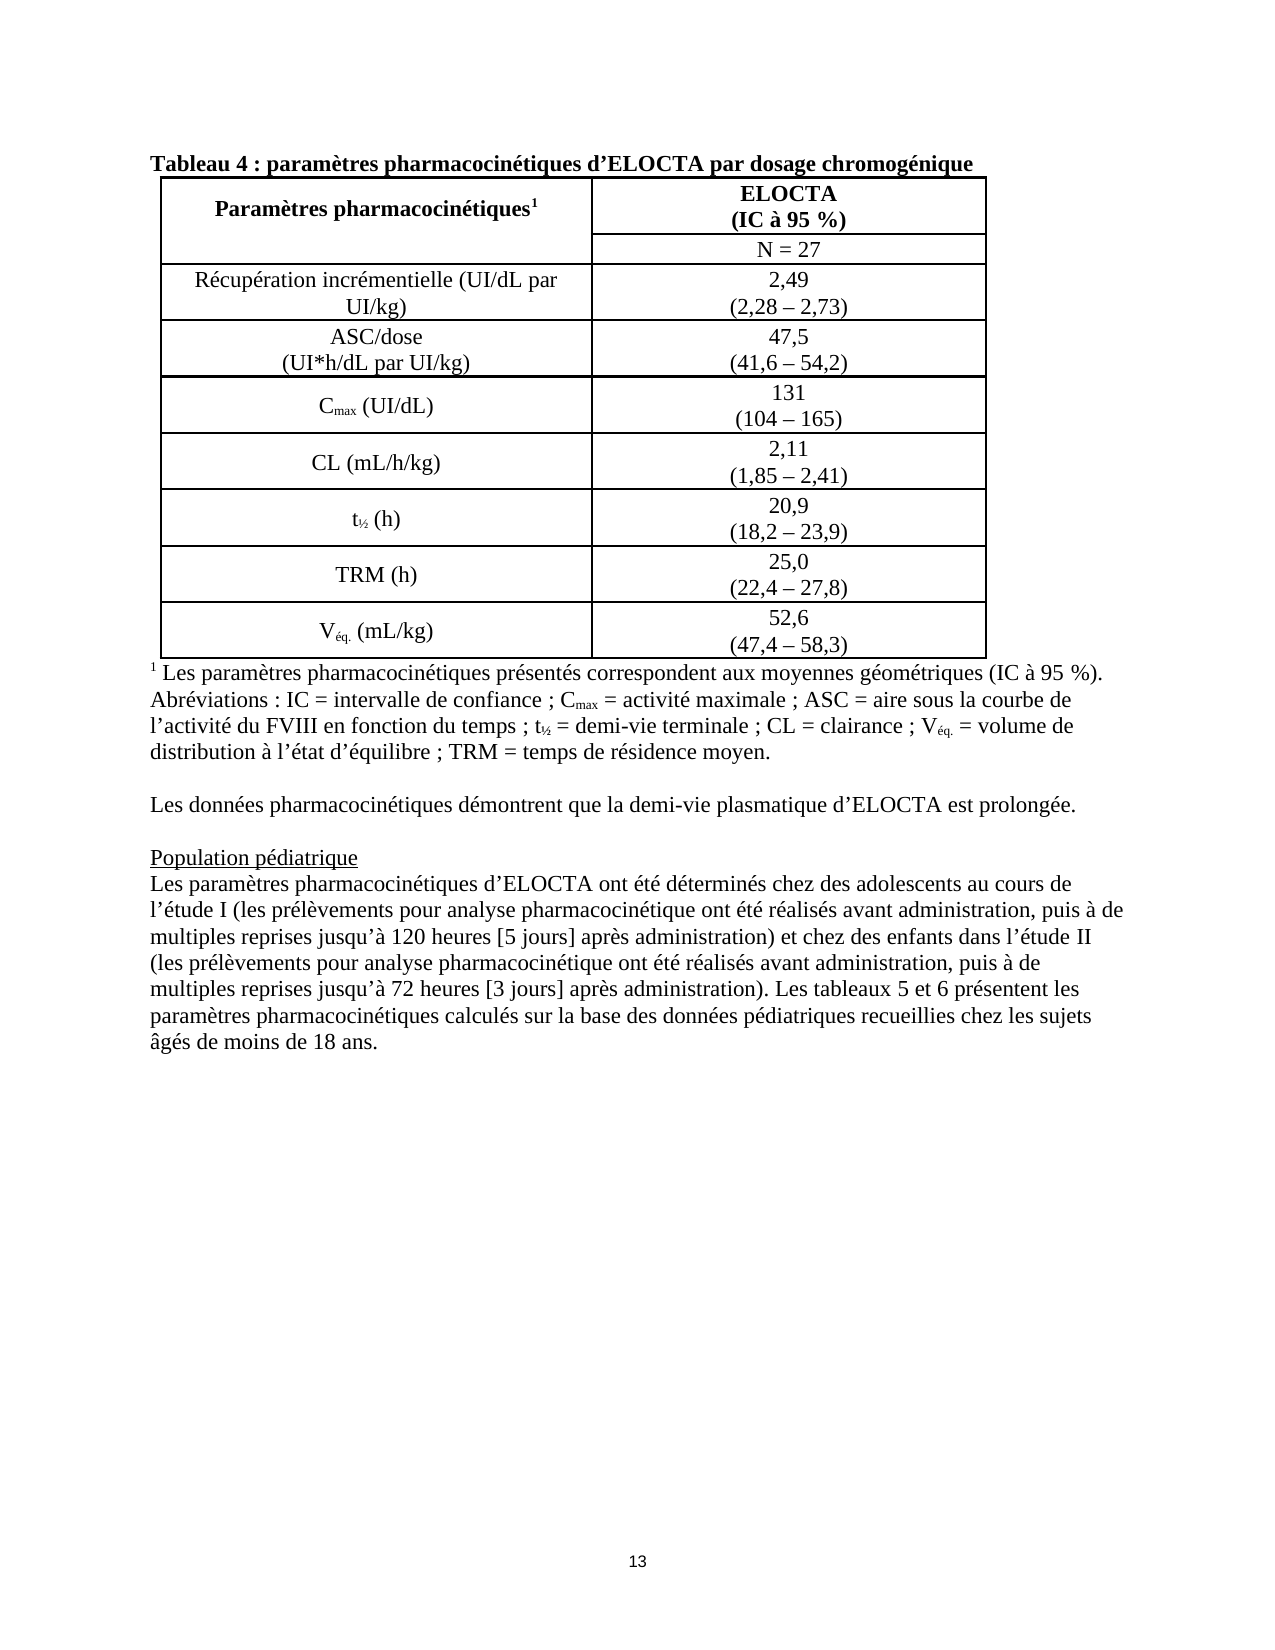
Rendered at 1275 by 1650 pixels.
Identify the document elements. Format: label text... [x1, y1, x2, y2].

list Abréviations : IC = intervalle de confiance ; Cmax = activité maximale ; ASC = aire sous la courbe de l’activité du FVIII en fonction du temps ; t½ = demi-vie terminale ; CL = clairance ; Véq. = volume de distribution à l’état d’équilibre ; TRM = temps de résidence moyen. [150, 686, 1125, 765]
table_cell 47,5 (41,6 – 54,2) [593, 321, 985, 375]
table_cell TRM (h) [162, 547, 591, 601]
text Les données pharmacocinétiques démontrent que la demi-vie plasmatique d’ELOCTA est prolongée. [150, 791, 1125, 817]
list 1 Les paramètres pharmacocinétiques présentés correspondent aux moyennes géométriques (IC à 95 %). [150, 659, 1125, 686]
table_cell ASC/dose (UI*h/dL par UI/kg) [162, 321, 591, 375]
table_cell Cmax (UI/dL) [162, 378, 591, 432]
table_cell 2,49 (2,28 – 2,73) [593, 265, 985, 319]
table_cell 25,0 (22,4 – 27,8) [593, 547, 985, 601]
table_header Paramètres pharmacocinétiques1 [162, 179, 591, 263]
table_cell t½ (h) [162, 490, 591, 544]
table_cell N = 27 [593, 235, 985, 263]
table_cell Véq. (mL/kg) [162, 603, 591, 657]
table_cell CL (mL/h/kg) [162, 434, 591, 488]
table_cell 20,9 (18,2 – 23,9) [593, 490, 985, 544]
table_cell Récupération incrémentielle (UI/dL par UI/kg) [162, 265, 591, 319]
text Population pédiatrique [150, 844, 1125, 870]
list Les paramètres pharmacocinétiques d’ELOCTA ont été déterminés chez des adolescents au cours de l’étude I (les prélèvements pour analyse pharmacocinétique ont été réalisés avant administration, puis à de multiples reprises jusqu’à 120 heures [5 jours] après administration) et chez des enfants dans l’étude II (les prélèvements pour analyse pharmacocinétique ont été réalisés avant administration, puis à de multiples reprises jusqu’à 72 heures [3 jours] après administration). Les tableaux 5 et 6 présentent les paramètres pharmacocinétiques calculés sur la base des données pédiatriques recueillies chez les sujets âgés de moins de 18 ans. [150, 870, 1125, 1054]
table_cell 131 (104 – 165) [593, 378, 985, 432]
table_cell 2,11 (1,85 – 2,41) [593, 434, 985, 488]
table_header ELOCTA (IC à 95 %) [593, 179, 985, 233]
table_cell 52,6 (47,4 – 58,3) [593, 603, 985, 657]
list Tableau 4 : paramètres pharmacocinétiques d’ELOCTA par dosage chromogénique [150, 150, 1125, 176]
